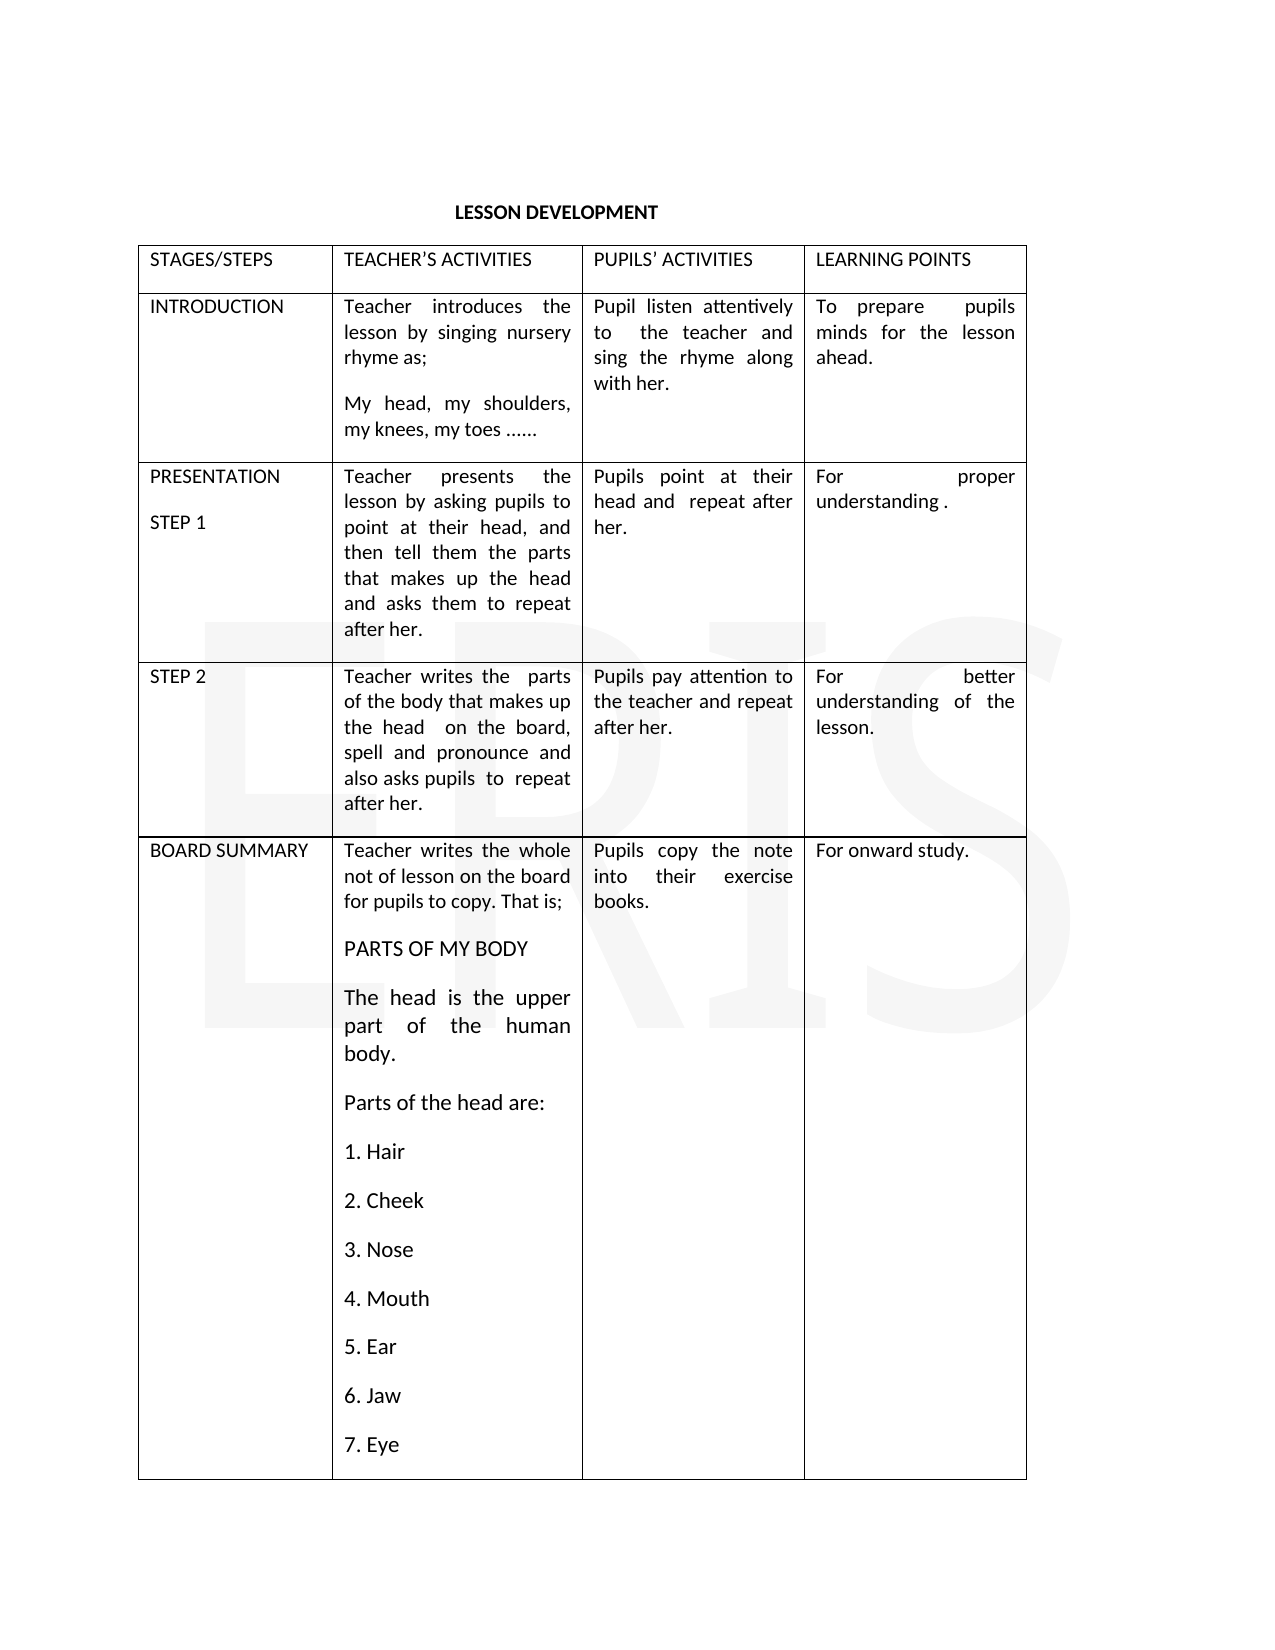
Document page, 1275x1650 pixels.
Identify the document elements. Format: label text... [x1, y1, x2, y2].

table_cell Pupils copy the note into their exercise books. [583, 838, 804, 1479]
table_cell Teacher writes the whole not of lesson on the board for pupils to copy. That is; PARTS OF MY BODY The head is the upper part of the human body. Parts of the head are: 1. Hair 2. Cheek 3. Nose 4. Mouth 5. Ear 6. Jaw 7. Eye [333, 838, 582, 1479]
table_header PUPILS’ ACTIVITIES [583, 246, 804, 292]
table_cell BOARD SUMMARY [139, 838, 332, 1479]
table_header TEACHER’S ACTIVITIES [333, 246, 582, 292]
table_cell To prepare pupils minds for the lesson ahead. [805, 294, 1026, 462]
table_cell PRESENTATION STEP 1 [139, 463, 332, 662]
table_cell STEP 2 [139, 663, 332, 836]
table_cell Teacher writes the parts of the body that makes up the head on the board, spell and pronounce and also asks pupils to repeat after her. [333, 663, 582, 836]
table_cell Pupils pay attention to the teacher and repeat after her. [583, 663, 804, 836]
table_header LEARNING POINTS [805, 246, 1026, 292]
table_cell For onward study. [805, 838, 1026, 1479]
table_cell Pupil listen attentively to the teacher and sing the rhyme along with her. [583, 294, 804, 462]
table_cell Teacher introduces the lesson by singing nursery rhyme as; My head, my shoulders, my knees, my toes ...... [333, 294, 582, 462]
table_cell For better understanding of the lesson. [805, 663, 1026, 836]
table_cell Pupils point at their head and repeat after her. [583, 463, 804, 662]
table_cell Teacher presents the lesson by asking pupils to point at their head, and then tell them the parts that makes up the head and asks them to repeat after her. [333, 463, 582, 662]
table_header STAGES/STEPS [139, 246, 332, 292]
table_cell For proper understanding . [805, 463, 1026, 662]
text LESSON DEVELOPMENT [150, 199, 1125, 224]
table_cell INTRODUCTION [139, 294, 332, 462]
